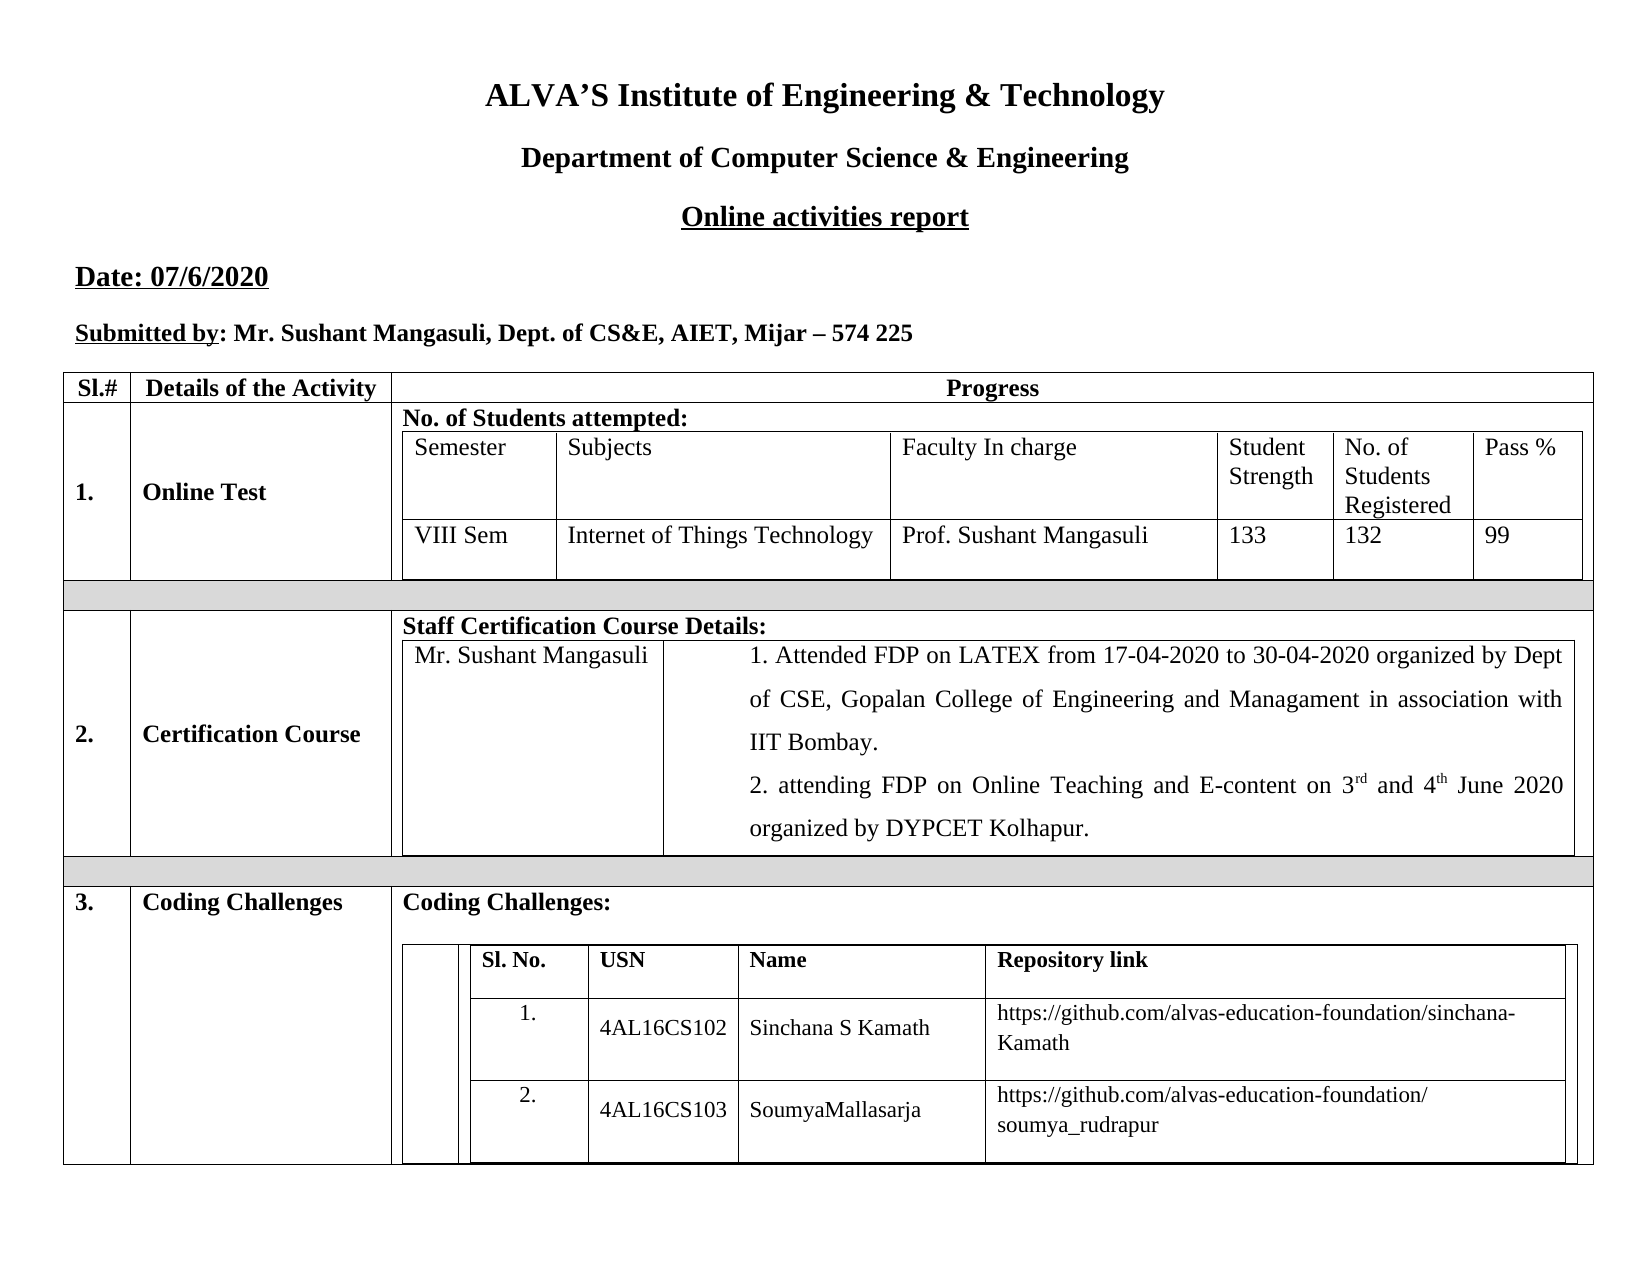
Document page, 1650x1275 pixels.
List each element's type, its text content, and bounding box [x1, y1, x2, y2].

text ALVA’S Institute of Engineering & Technology [75, 75, 1575, 113]
table_cell Online Test [131, 403, 391, 580]
table_cell [64, 857, 1593, 886]
table_cell Staff Certification Course Details: [392, 611, 1593, 856]
table_header Sl.# [64, 373, 130, 402]
table_cell [64, 403, 130, 580]
table_header Details of the Activity [131, 373, 391, 402]
text Department of Computer Science & Engineering [75, 140, 1575, 173]
table_cell Certification Course [131, 611, 391, 856]
table_cell [64, 581, 1593, 610]
table_cell [64, 887, 130, 1164]
table_cell Coding Challenges [131, 887, 391, 1164]
table_cell Coding Challenges: [392, 887, 1593, 1164]
text Date: 07/6/2020 [75, 259, 1575, 292]
table_header Progress [392, 373, 1593, 402]
text Submitted by: Mr. Sushant Mangasuli, Dept. of CS&E, AIET, Mijar – 574 225 [75, 318, 1575, 347]
table_cell [64, 611, 130, 856]
text Online activities report [75, 199, 1575, 233]
table_cell No. of Students attempted: [392, 403, 1593, 580]
